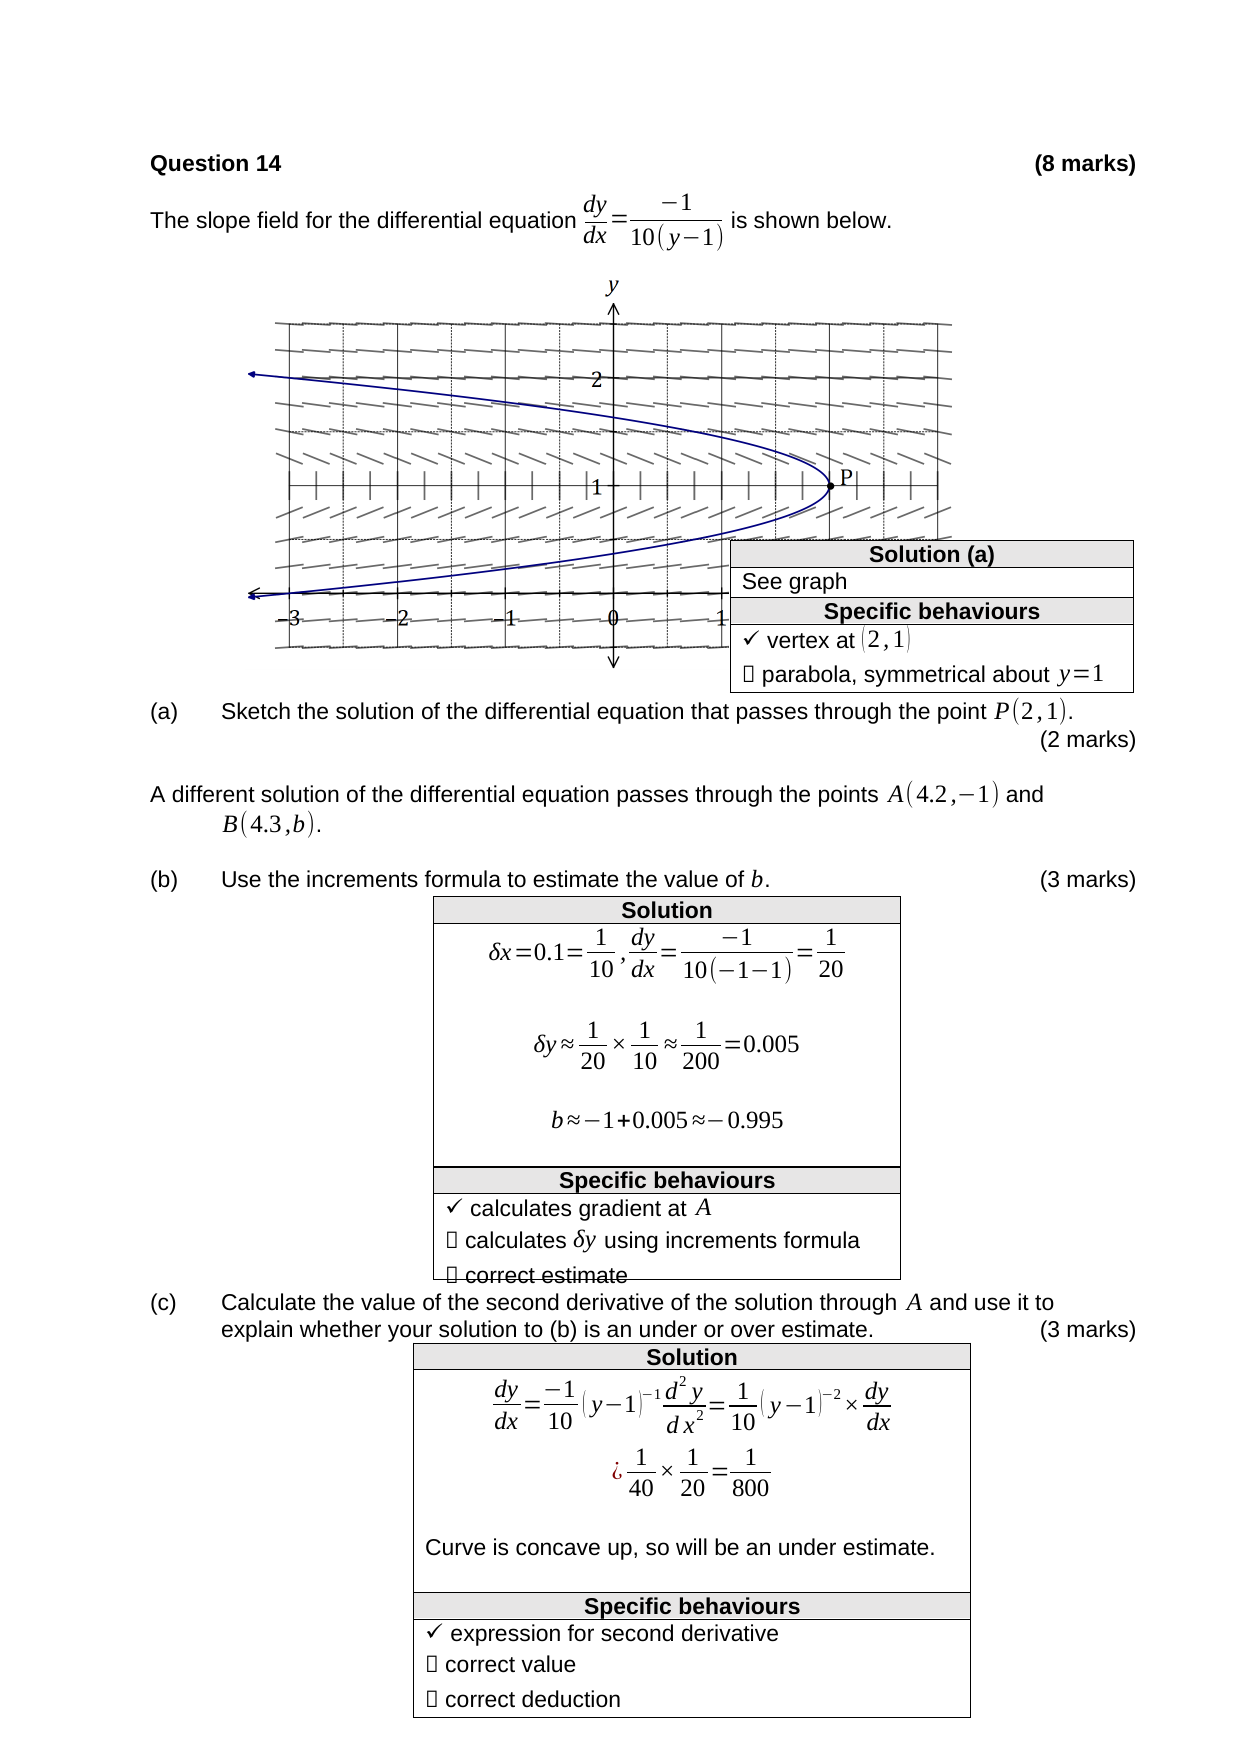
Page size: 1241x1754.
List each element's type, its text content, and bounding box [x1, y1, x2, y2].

text The slope field for the differential equation is shown below. [150, 189, 1090, 252]
text (2 marks) [150, 726, 1090, 753]
picture [245, 278, 995, 670]
text Question 14 (8 marks) [150, 150, 1090, 176]
text (b) Use the increments formula to estimate the value of . (3 marks) [150, 865, 1090, 893]
text (a) Sketch the solution of the differential equation that passes through the point . [150, 696, 1090, 726]
text (c) Calculate the value of the second derivative of the solution through and use it to explain whether your solution to (b) is an under or over estimate. (3 marks) [150, 1288, 1090, 1342]
text A different solution of the differential equation passes through the points and . [150, 779, 1090, 839]
